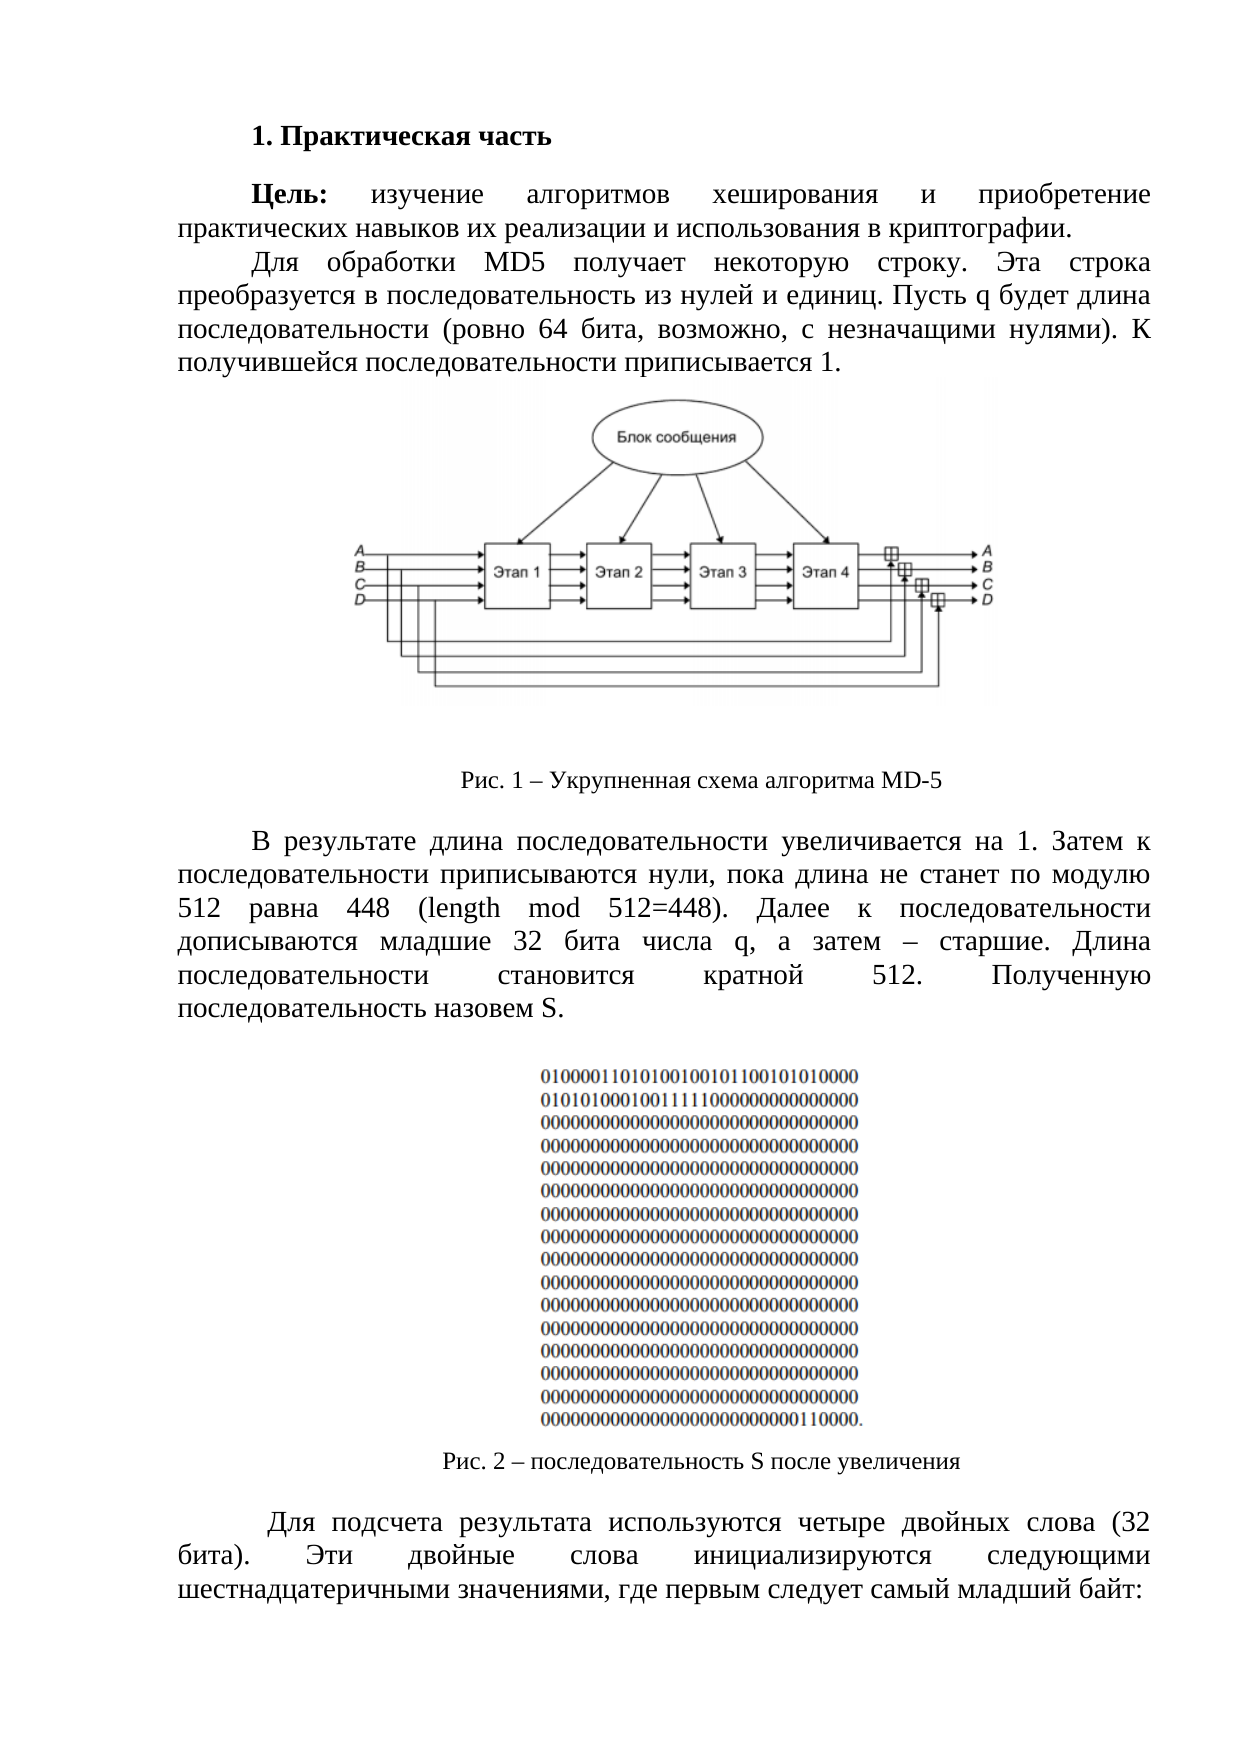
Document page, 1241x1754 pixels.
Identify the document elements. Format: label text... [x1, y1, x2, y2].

text В результате длина последовательности увеличивается на 1. Затем к последовательности приписываются нули, пока длина не станет по модулю 512 равна 448 (length mod 512=448). Далее к последовательности дописываются младшие 32 бита числа q, а затем – старшие. Длина последовательности становится кратной 512. Полученную последовательность назовем S. [177, 823, 1152, 1024]
text Для подсчета результата используются четыре двойных слова (32 бита). Эти двойные слова инициализируются следующими шестнадцатеричными значениями, где первым следует самый младший байт: [177, 1504, 1152, 1604]
list Практическая часть [177, 118, 1152, 152]
text Рис. 2 – последовательность S после увеличения [177, 1446, 1152, 1475]
text Цель: изучение алгоритмов хеширования и приобретение практических навыков их реализации и использования в криптографии. [177, 177, 1152, 244]
picture [296, 377, 1033, 766]
text Рис. 1 – Укрупненная схема алгоритма MD-5 [177, 765, 1152, 794]
picture [520, 1057, 883, 1447]
text Для обработки MD5 получает некоторую строку. Эта строка преобразуется в последовательность из нулей и единиц. Пусть q будет длина последовательности (ровно 64 бита, возможно, с незначащими нулями). К получившейся последовательности приписывается 1. [177, 244, 1152, 378]
